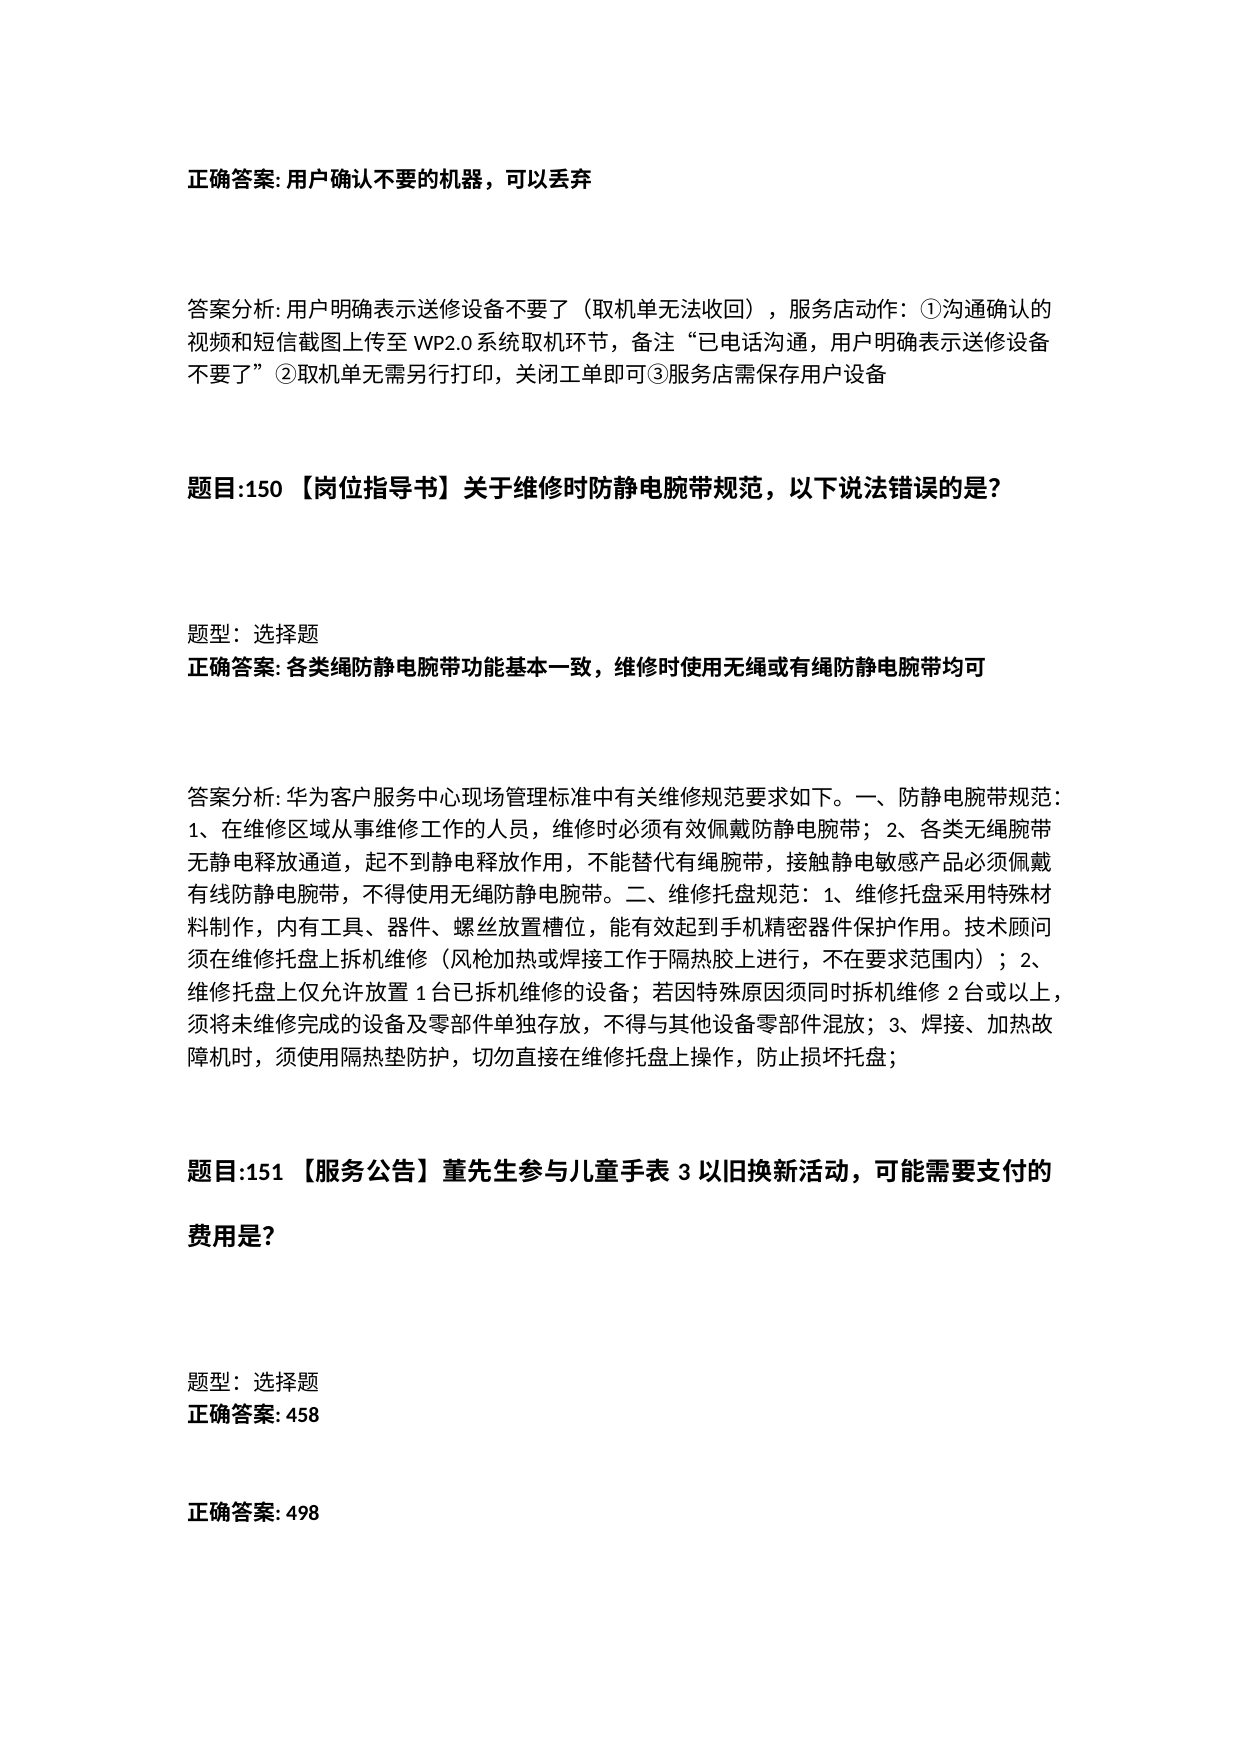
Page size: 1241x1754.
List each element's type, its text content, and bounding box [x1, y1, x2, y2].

text 正确答案: 458 [187, 1397, 1053, 1429]
text 题目:150 【岗位指导书】关于维修时防静电腕带规范，以下说法错误的是？ [187, 454, 1053, 519]
text 正确答案: 498 [187, 1494, 1053, 1527]
text 题目:151 【服务公告】董先生参与儿童手表 3 以旧换新活动，可能需要支付的费用是？ [187, 1137, 1053, 1267]
text 题型：选择题 [187, 1364, 1053, 1397]
text 正确答案: 用户确认不要的机器，可以丢弃 [187, 162, 1053, 194]
text 答案分析: 用户明确表示送修设备不要了（取机单无法收回），服务店动作：①沟通确认的视频和短信截图上传至WP2.0系统取机环节，备注“已电话沟通，用户明确表示送修设备不要了”②取机单无需另行打印，关闭工单即可③服务店需保存用户设备 [187, 292, 1053, 389]
text 题型：选择题 [187, 617, 1053, 649]
text 答案分析: 华为客户服务中心现场管理标准中有关维修规范要求如下。一、防静电腕带规范：1、在维修区域从事维修工作的人员，维修时必须有效佩戴防静电腕带；2、各类无绳腕带无静电释放通道，起不到静电释放作用，不能替代有绳腕带，接触静电敏感产品必须佩戴有线防静电腕带，不得使用无绳防静电腕带。二、维修托盘规范：1、维修托盘采用特殊材料制作，内有工具、器件、螺丝放置槽位，能有效起到手机精密器件保护作用。技术顾问须在维修托盘上拆机维修（风枪加热或焊接工作于隔热胶上进行，不在要求范围内）；2、维修托盘上仅允许放置1台已拆机维修的设备；若因特殊原因须同时拆机维修2台或以上，须将未维修完成的设备及零部件单独存放，不得与其他设备零部件混放；3、焊接、加热故障机时，须使用隔热垫防护，切勿直接在维修托盘上操作，防止损坏托盘； [187, 779, 1053, 1072]
text 正确答案: 各类绳防静电腕带功能基本一致，维修时使用无绳或有绳防静电腕带均可 [187, 649, 1053, 682]
